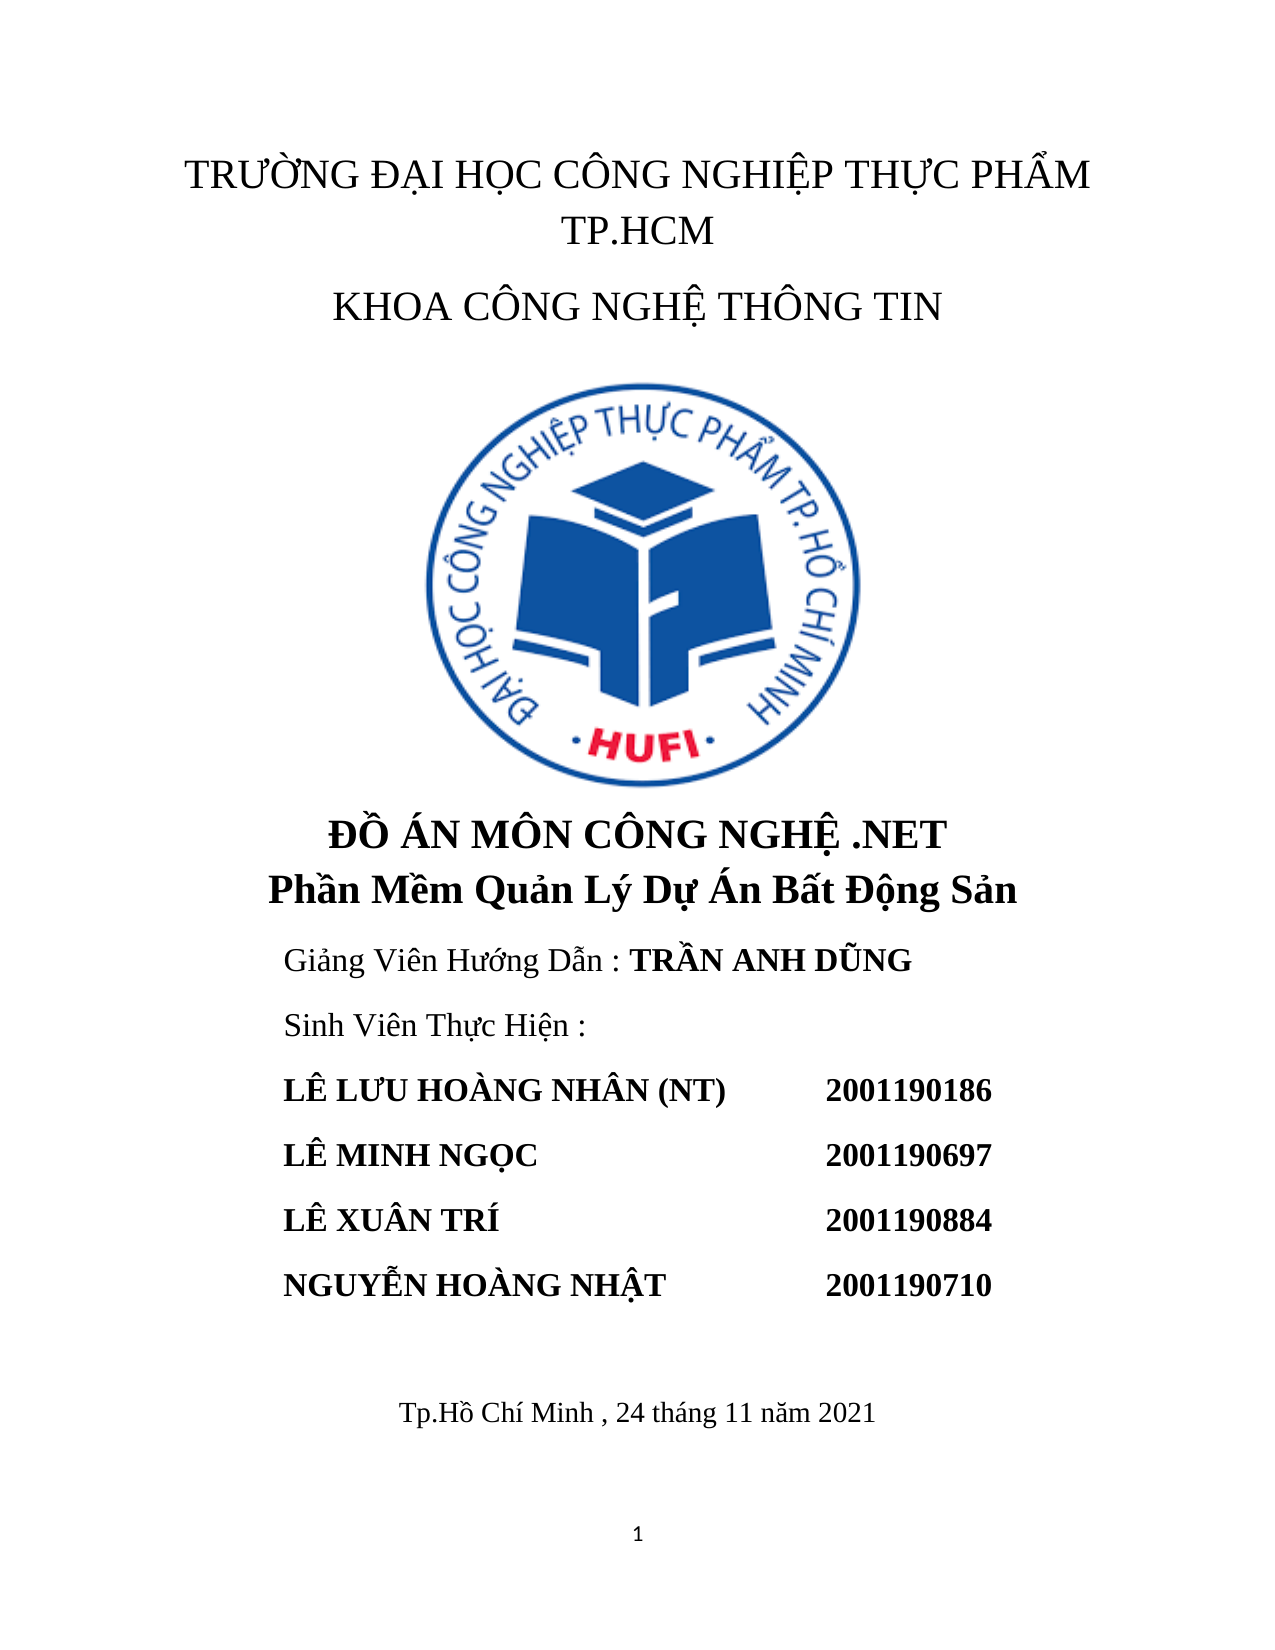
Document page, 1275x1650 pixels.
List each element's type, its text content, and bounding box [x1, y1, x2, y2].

text LÊ LƯU HOÀNG NHÂN (NT) 2001190186 [150, 1070, 1125, 1109]
text Tp.Hồ Chí Minh , 24 tháng 11 năm 2021 [150, 1395, 1125, 1428]
text LÊ MINH NGỌC 2001190697 [150, 1135, 1125, 1174]
text Sinh Viên Thực Hiện : [150, 1006, 1125, 1044]
text Giảng Viên Hướng Dẫn : TRẦN ANH DŨNG [150, 941, 1125, 979]
text NGUYỄN HOÀNG NHẬT 2001190710 [150, 1265, 1125, 1303]
text ĐỒ ÁN MÔN CÔNG NGHỆ .NET Phần Mềm Quản Lý Dự Án Bất Động Sản [150, 809, 1125, 913]
text TRƯỜNG ĐẠI HỌC CÔNG NGHIỆP THỰC PHẨM TP.HCM [150, 150, 1125, 253]
picture [417, 379, 869, 794]
text LÊ XUÂN TRÍ 2001190884 [150, 1200, 1125, 1238]
text KHOA CÔNG NGHỆ THÔNG TIN [150, 281, 1125, 329]
